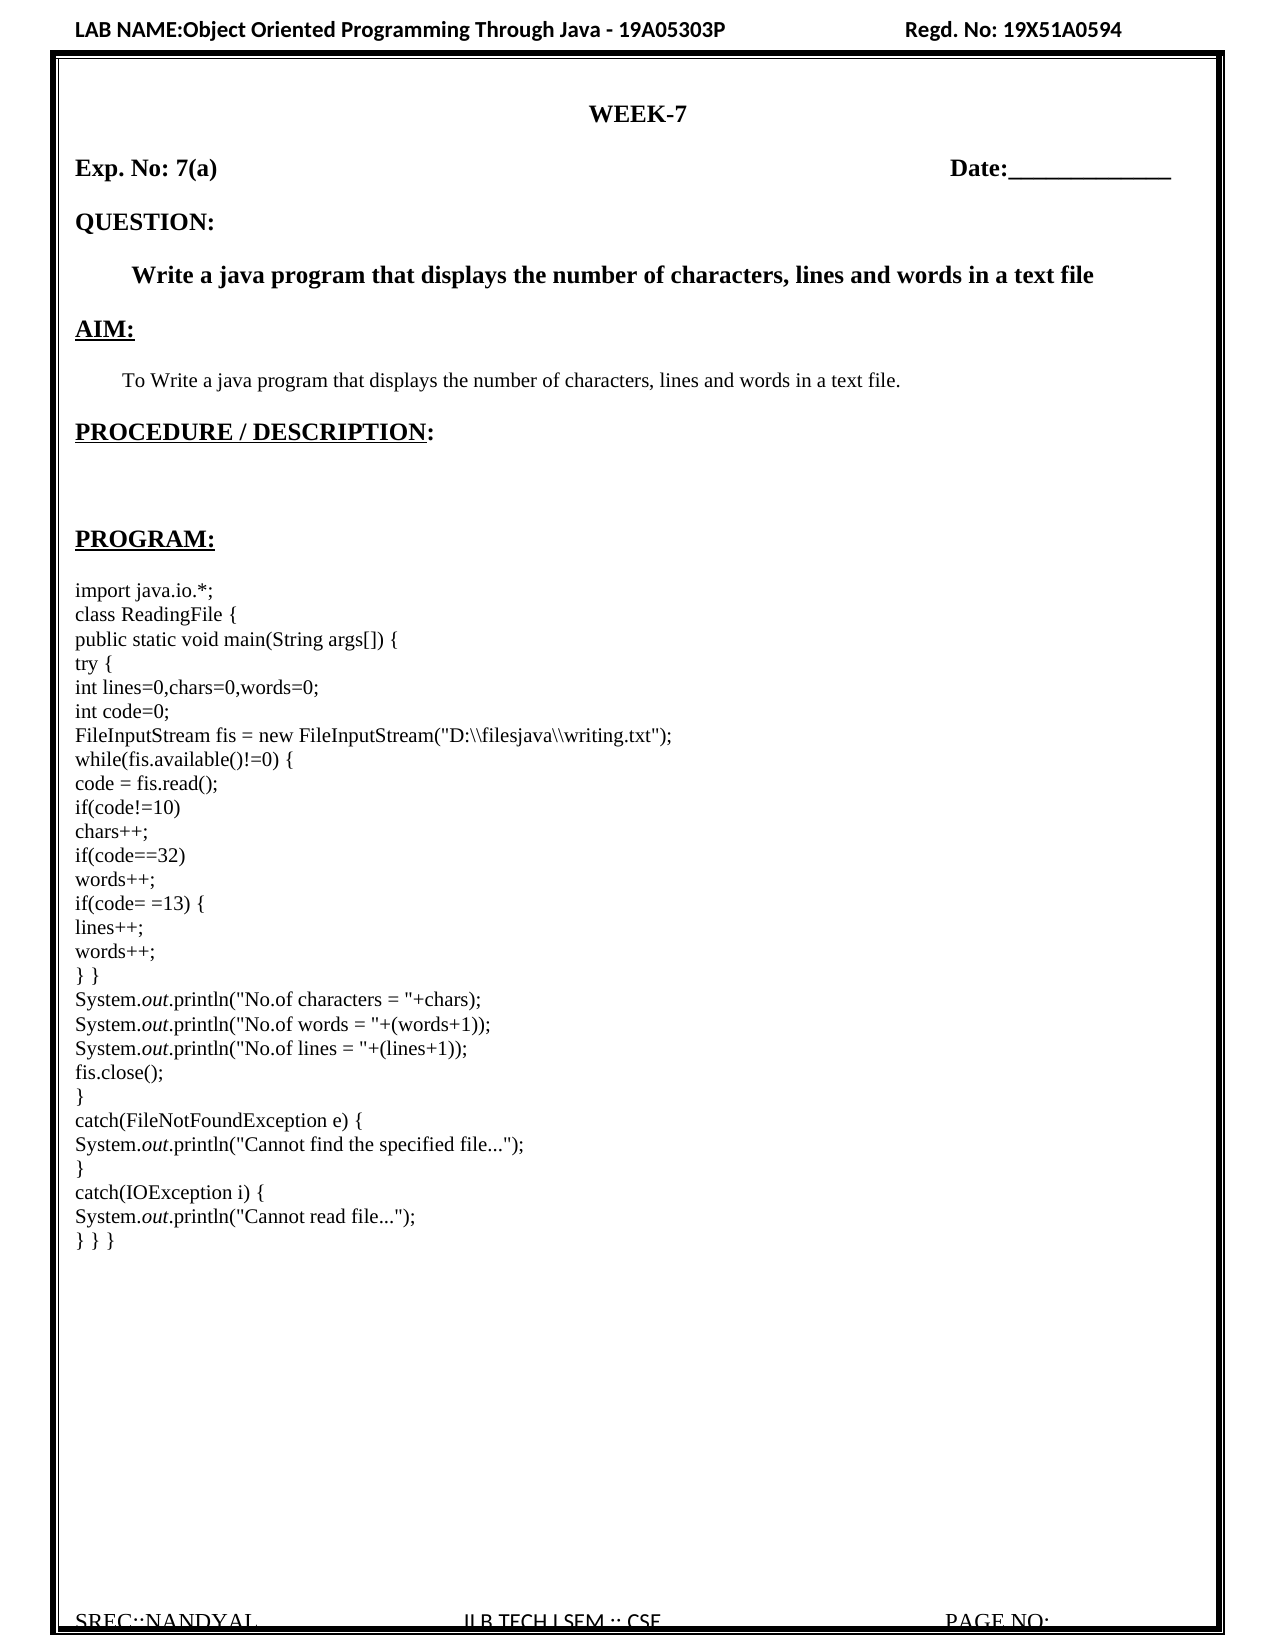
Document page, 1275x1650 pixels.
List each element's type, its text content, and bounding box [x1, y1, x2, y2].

text PROCEDURE / DESCRIPTION: [75, 417, 1200, 446]
text try { [75, 651, 1200, 674]
text fis.close(); [75, 1059, 1200, 1084]
text code = fis.read(); [75, 771, 1200, 795]
text System.out.println("No.of characters = "+chars); [75, 987, 1200, 1011]
text System.out.println("Cannot read file..."); [75, 1204, 1200, 1228]
text int lines=0,chars=0,words=0; [75, 674, 1200, 699]
text FileInputStream fis = new FileInputStream("D:\\filesjava\\writing.txt"); [75, 723, 1200, 747]
text WEEK-7 [75, 99, 1200, 128]
text chars++; [75, 819, 1200, 843]
text import java.io.*; [75, 578, 1200, 602]
text Write a java program that displays the number of characters, lines and words in a text file [75, 261, 1200, 289]
text System.out.println("Cannot find the specified file..."); [75, 1132, 1200, 1156]
text } [75, 1156, 1200, 1180]
text System.out.println("No.of lines = "+(lines+1)); [75, 1036, 1200, 1059]
text lines++; [75, 915, 1200, 939]
text if(code= =13) { [75, 891, 1200, 915]
text words++; [75, 867, 1200, 891]
text words++; [75, 939, 1200, 963]
text public static void main(String args[]) { [75, 626, 1200, 651]
text catch(FileNotFoundException e) { [75, 1108, 1200, 1132]
text QUESTION: [75, 207, 1200, 236]
text AIM: [75, 314, 1200, 343]
text class ReadingFile { [75, 602, 1200, 626]
text if(code==32) [75, 843, 1200, 867]
text Exp. No: 7(a) Date:_____________ [75, 153, 1200, 182]
text } } [75, 963, 1200, 987]
text System.out.println("No.of words = "+(words+1)); [75, 1011, 1200, 1036]
text To Write a java program that displays the number of characters, lines and words in a text file. [75, 368, 1200, 392]
text PROGRAM: [75, 524, 1200, 553]
text } [75, 1084, 1200, 1108]
text int code=0; [75, 699, 1200, 723]
text while(fis.available()!=0) { [75, 747, 1200, 771]
text } } } [75, 1228, 1200, 1252]
text catch(IOException i) { [75, 1180, 1200, 1204]
text if(code!=10) [75, 795, 1200, 819]
